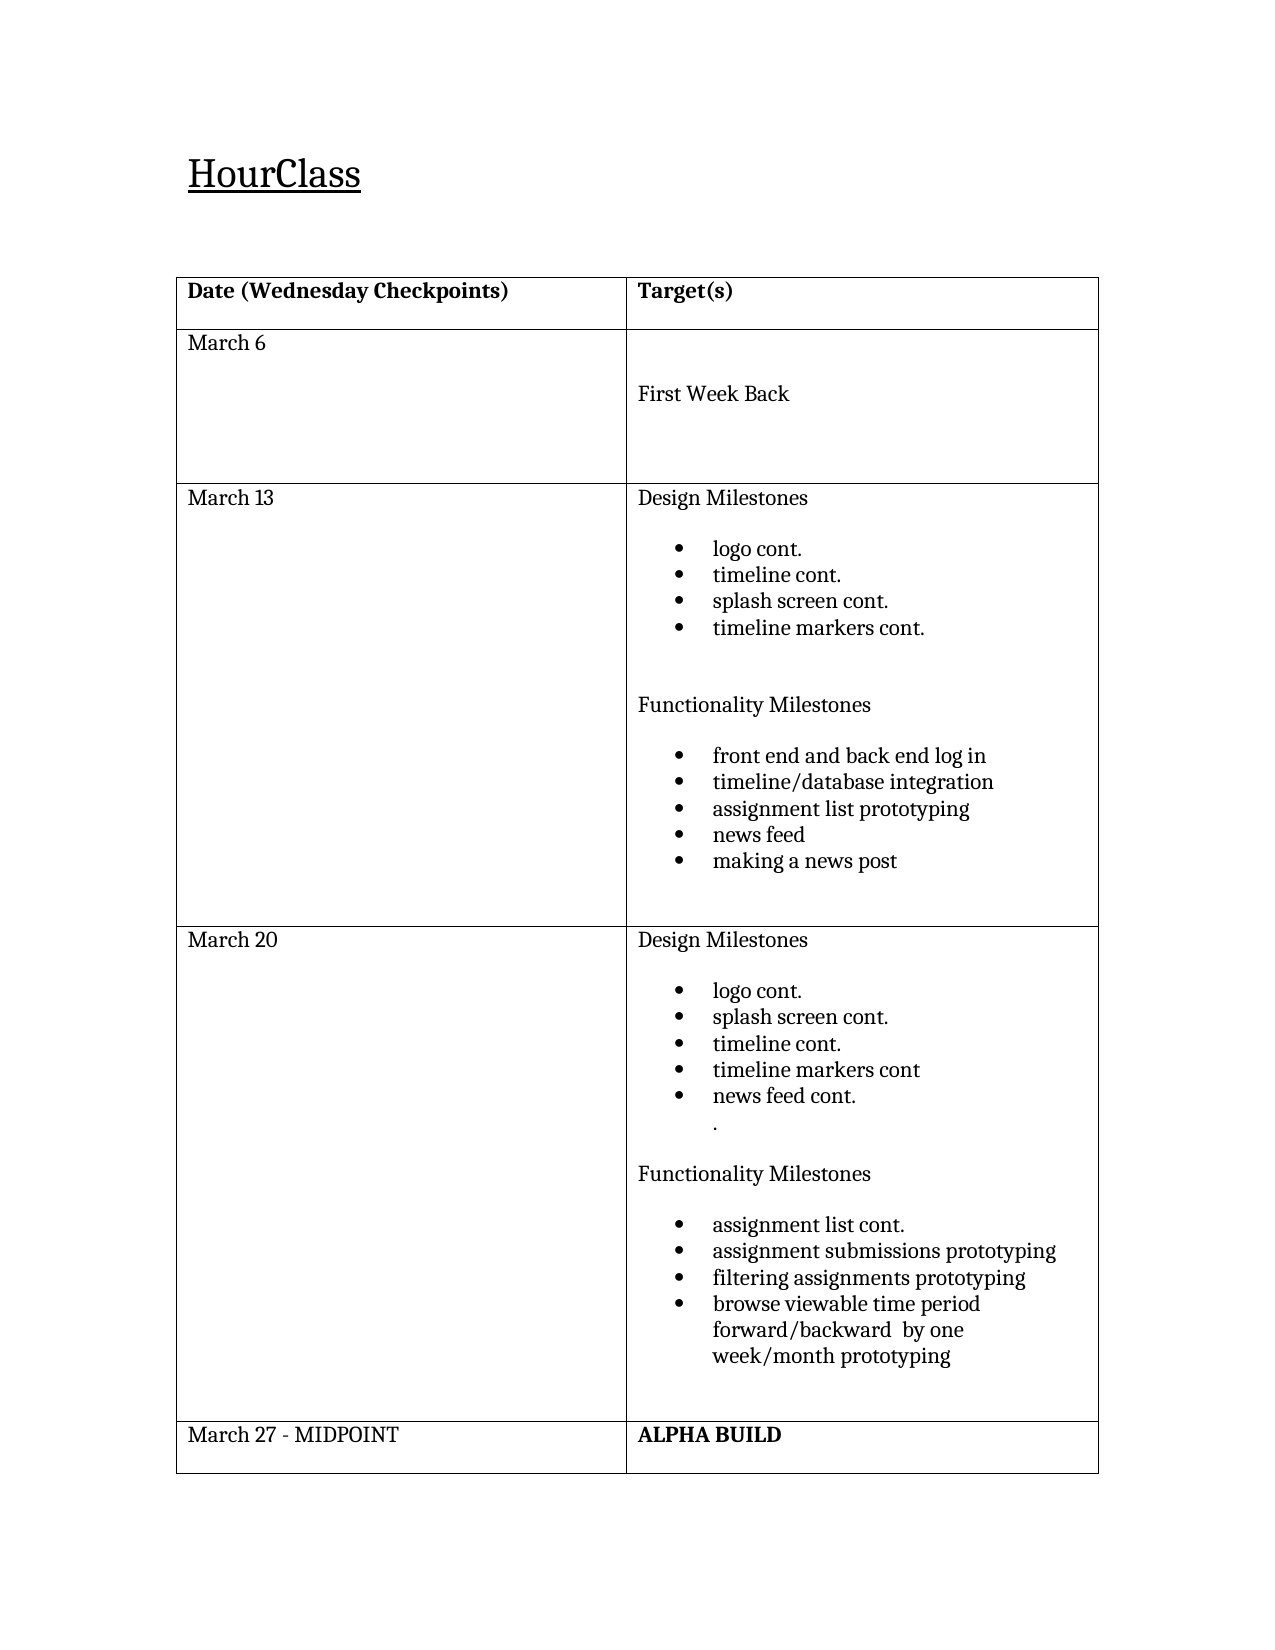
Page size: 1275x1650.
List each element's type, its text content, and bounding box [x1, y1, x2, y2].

table_cell Design Milestones logo cont. timeline cont. splash screen cont. timeline markers cont. Functionality Milestones front end and back end log in timeline/database integration assignment list prototyping news feed making a news post [627, 484, 1098, 926]
table_cell March 13 [177, 484, 626, 926]
table_header Target(s) [627, 278, 1098, 329]
table_cell Design Milestones logo cont. splash screen cont. timeline cont. timeline markers cont news feed cont. . Functionality Milestones assignment list cont. assignment submissions prototyping filtering assignments prototyping browse viewable time period forward/backward by one week/month prototyping [627, 927, 1098, 1421]
text HourClass [187, 150, 1087, 198]
table_cell March 27 - MIDPOINT [177, 1422, 626, 1473]
table_cell March 6 [177, 330, 626, 483]
table_header Date (Wednesday Checkpoints) [177, 278, 626, 329]
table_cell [627, 1422, 1098, 1473]
table_cell March 20 [177, 927, 626, 1421]
table_cell First Week Back [627, 330, 1098, 483]
